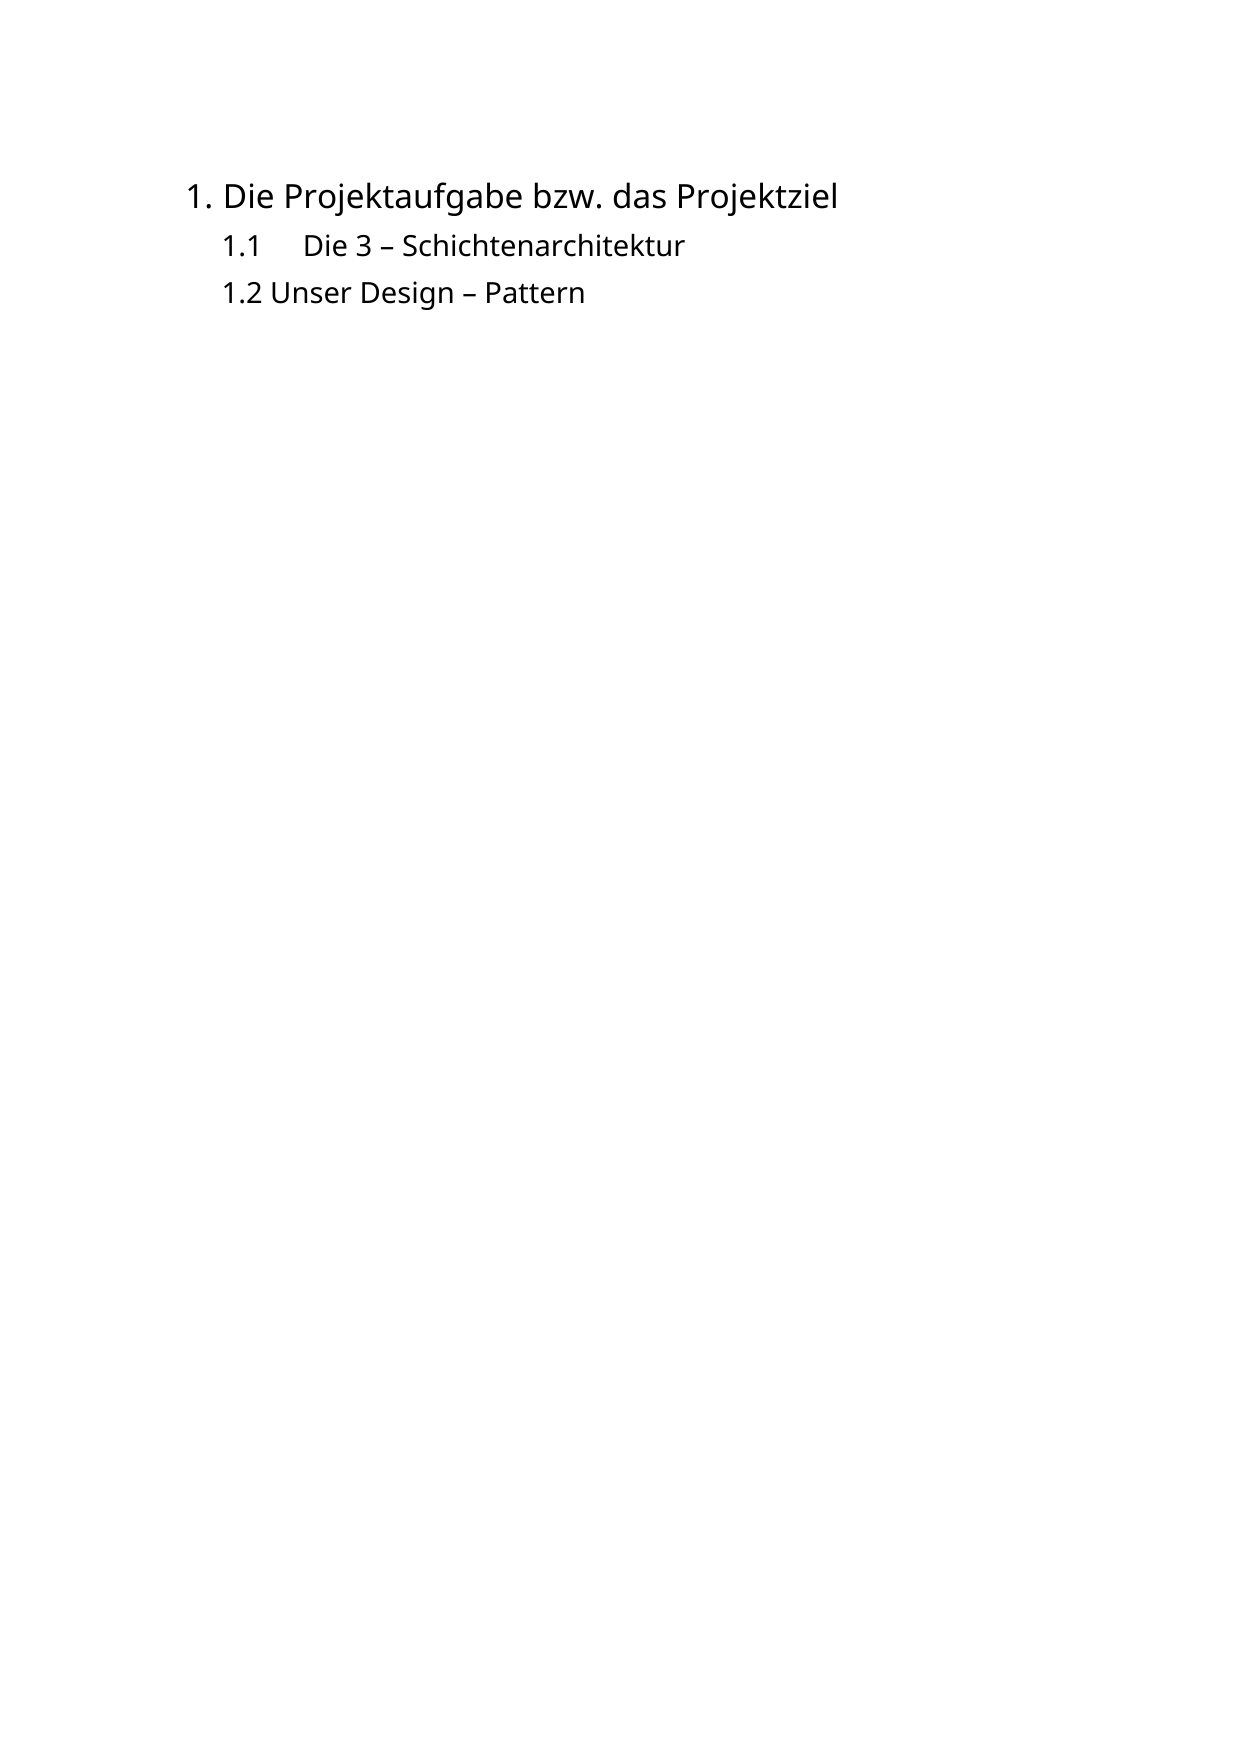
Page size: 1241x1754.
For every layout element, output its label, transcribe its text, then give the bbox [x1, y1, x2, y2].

subtitle Die 3 – Schichtenarchitektur [221, 226, 1093, 265]
subtitle Die Projektaufgabe bzw. das Projektziel [185, 173, 1093, 218]
subtitle 1.2 Unser Design – Pattern [221, 273, 1093, 312]
